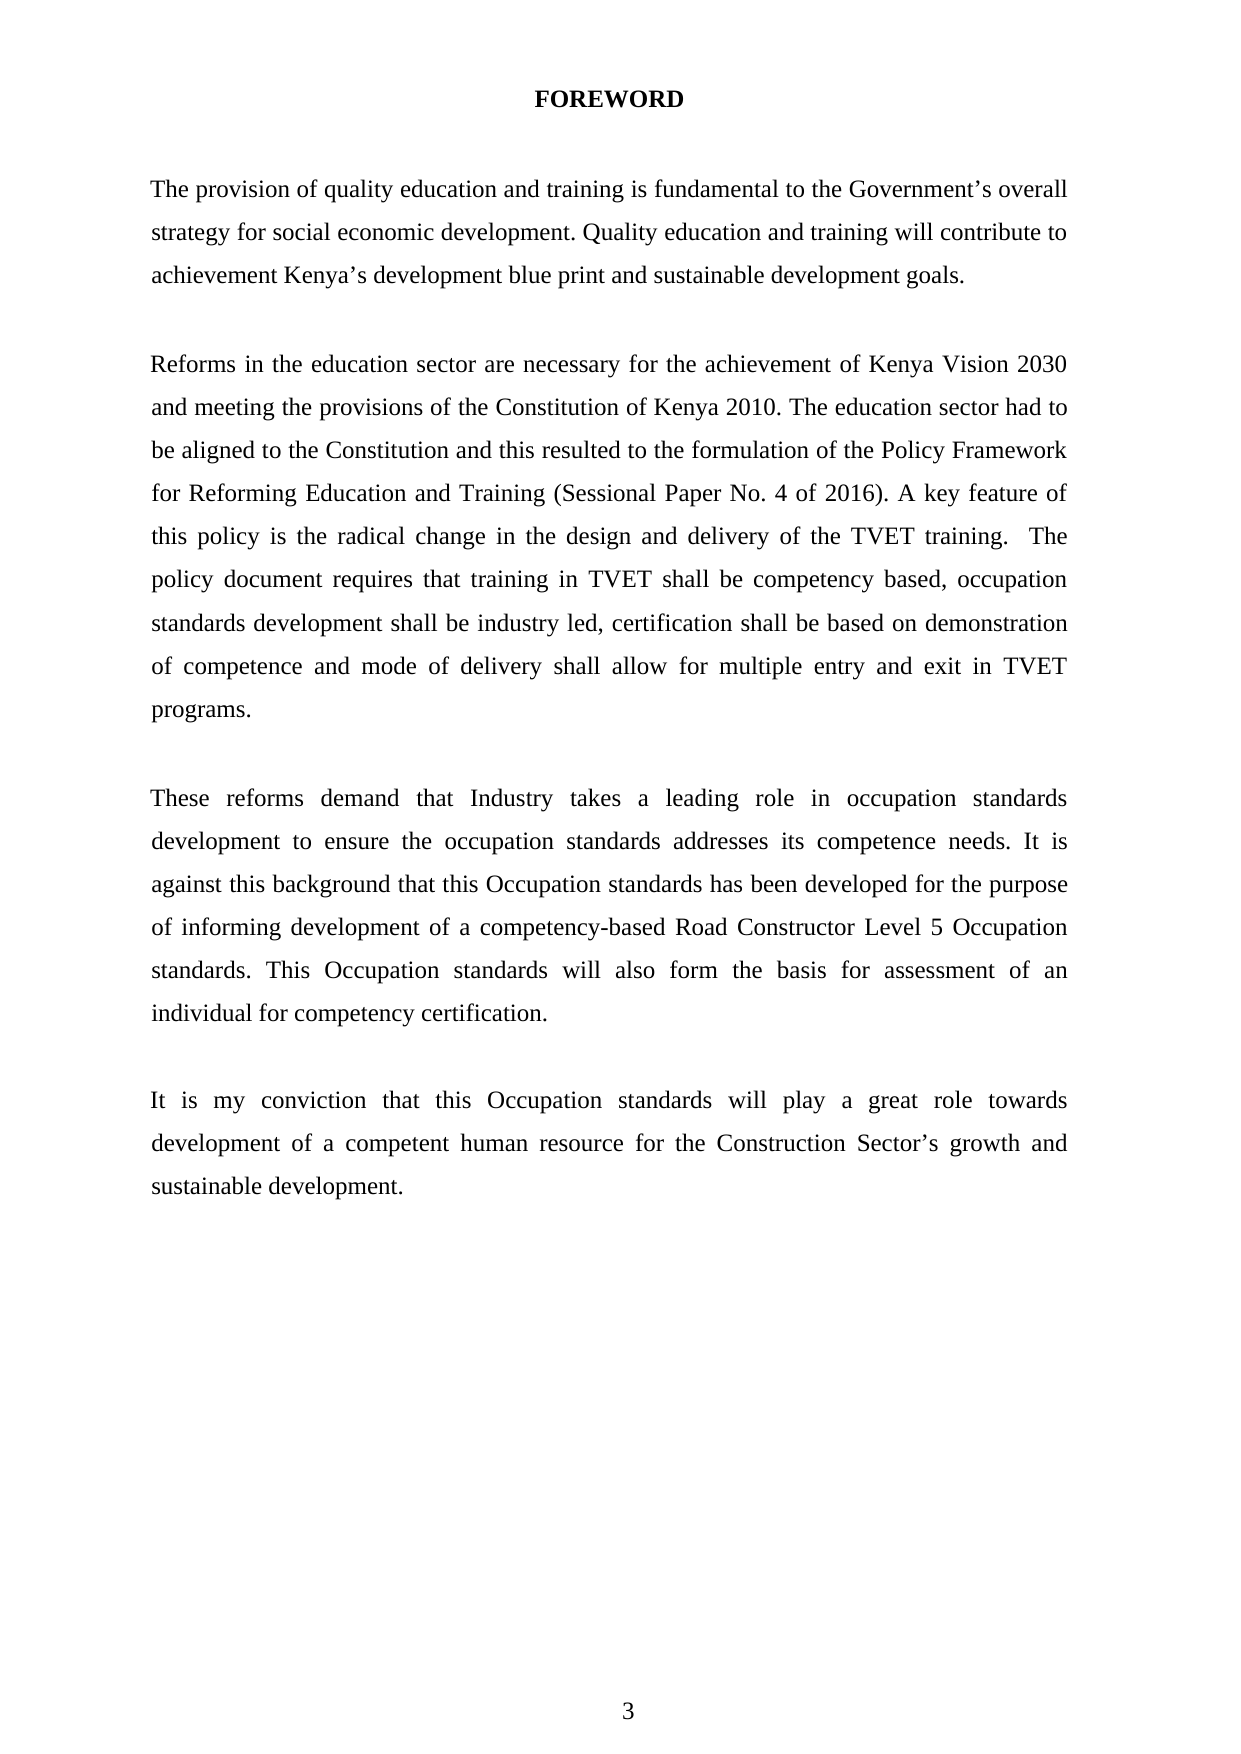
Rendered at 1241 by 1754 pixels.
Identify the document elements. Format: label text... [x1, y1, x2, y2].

text It is my conviction that this Occupation standards will play a great role towards development of a competent human resource for the Construction Sector’s growth and sustainable development. [150, 1085, 1069, 1200]
text These reforms demand that Industry takes a leading role in occupation standards development to ensure the occupation standards addresses its competence needs. It is against this background that this Occupation standards has been developed for the purpose of informing development of a competency-based Road Constructor Level 5 Occupation standards. This Occupation standards will also form the basis for assessment of an individual for competency certification. [150, 783, 1069, 1027]
text Reforms in the education sector are necessary for the achievement of Kenya Vision 2030 and meeting the provisions of the Constitution of Kenya 2010. The education sector had to be aligned to the Constitution and this resulted to the formulation of the Policy Framework for Reforming Education and Training (Sessional Paper No. 4 of 2016). A key feature of this policy is the radical change in the design and delivery of the TVET training. The policy document requires that training in TVET shall be competency based, occupation standards development shall be industry led, certification shall be based on demonstration of competence and mode of delivery shall allow for multiple entry and exit in TVET programs. [150, 349, 1069, 723]
text FOREWORD [150, 84, 1069, 113]
text The provision of quality education and training is fundamental to the Government’s overall strategy for social economic development. Quality education and training will contribute to achievement Kenya’s development blue print and sustainable development goals. [150, 174, 1069, 289]
